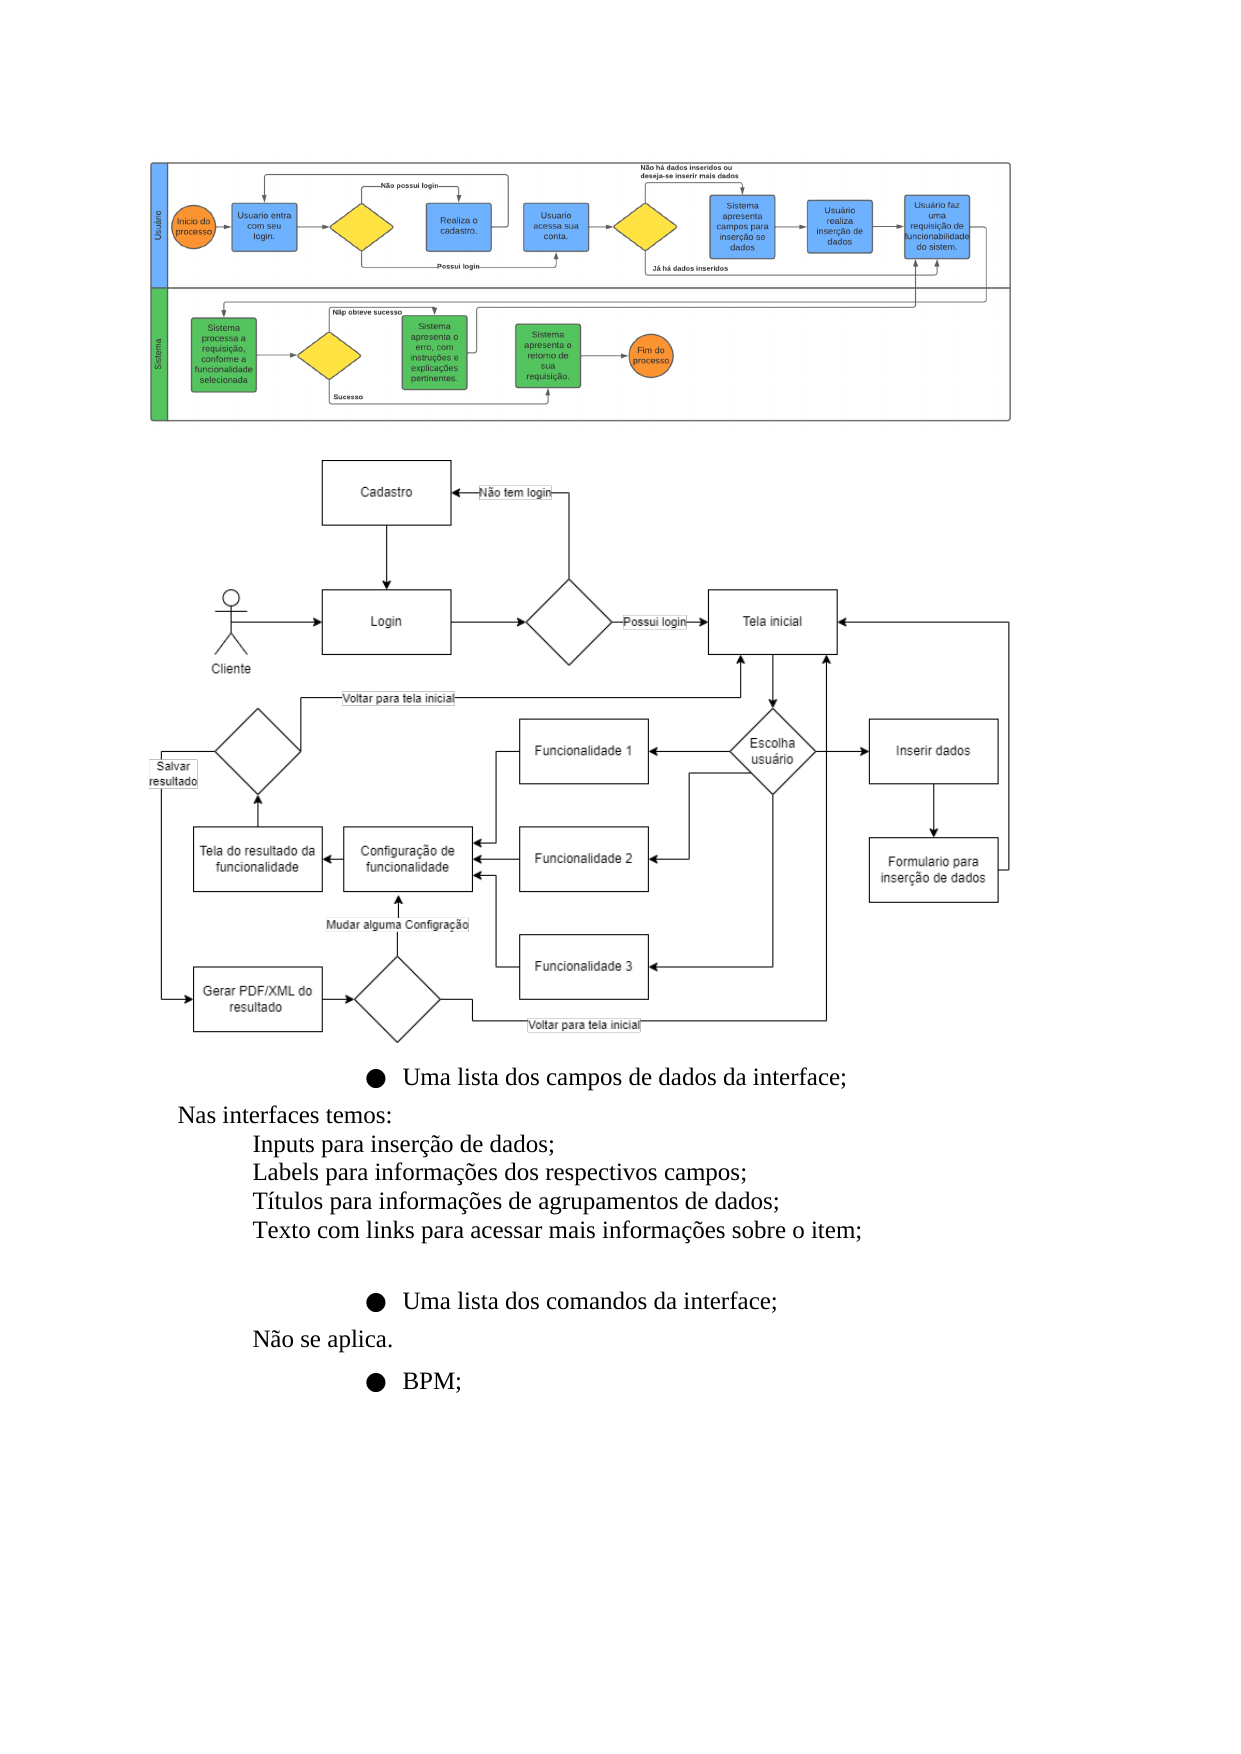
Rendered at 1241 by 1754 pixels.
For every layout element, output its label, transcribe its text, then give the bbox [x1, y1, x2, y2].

picture [139, 147, 1026, 436]
text Não se aplica. [177, 1324, 1063, 1352]
text Nas interfaces temos: [177, 1100, 1063, 1129]
list Uma lista dos comandos da interface; [365, 1272, 1063, 1324]
text Labels para informações dos respectivos campos; [177, 1157, 1063, 1186]
list BPM; [365, 1352, 1063, 1404]
text Inputs para inserção de dados; [177, 1129, 1063, 1157]
picture [148, 460, 1018, 1043]
text Títulos para informações de agrupamentos de dados; [177, 1186, 1063, 1215]
list Uma lista dos campos de dados da interface; [365, 1049, 1063, 1100]
text Texto com links para acessar mais informações sobre o item; [177, 1215, 1063, 1244]
